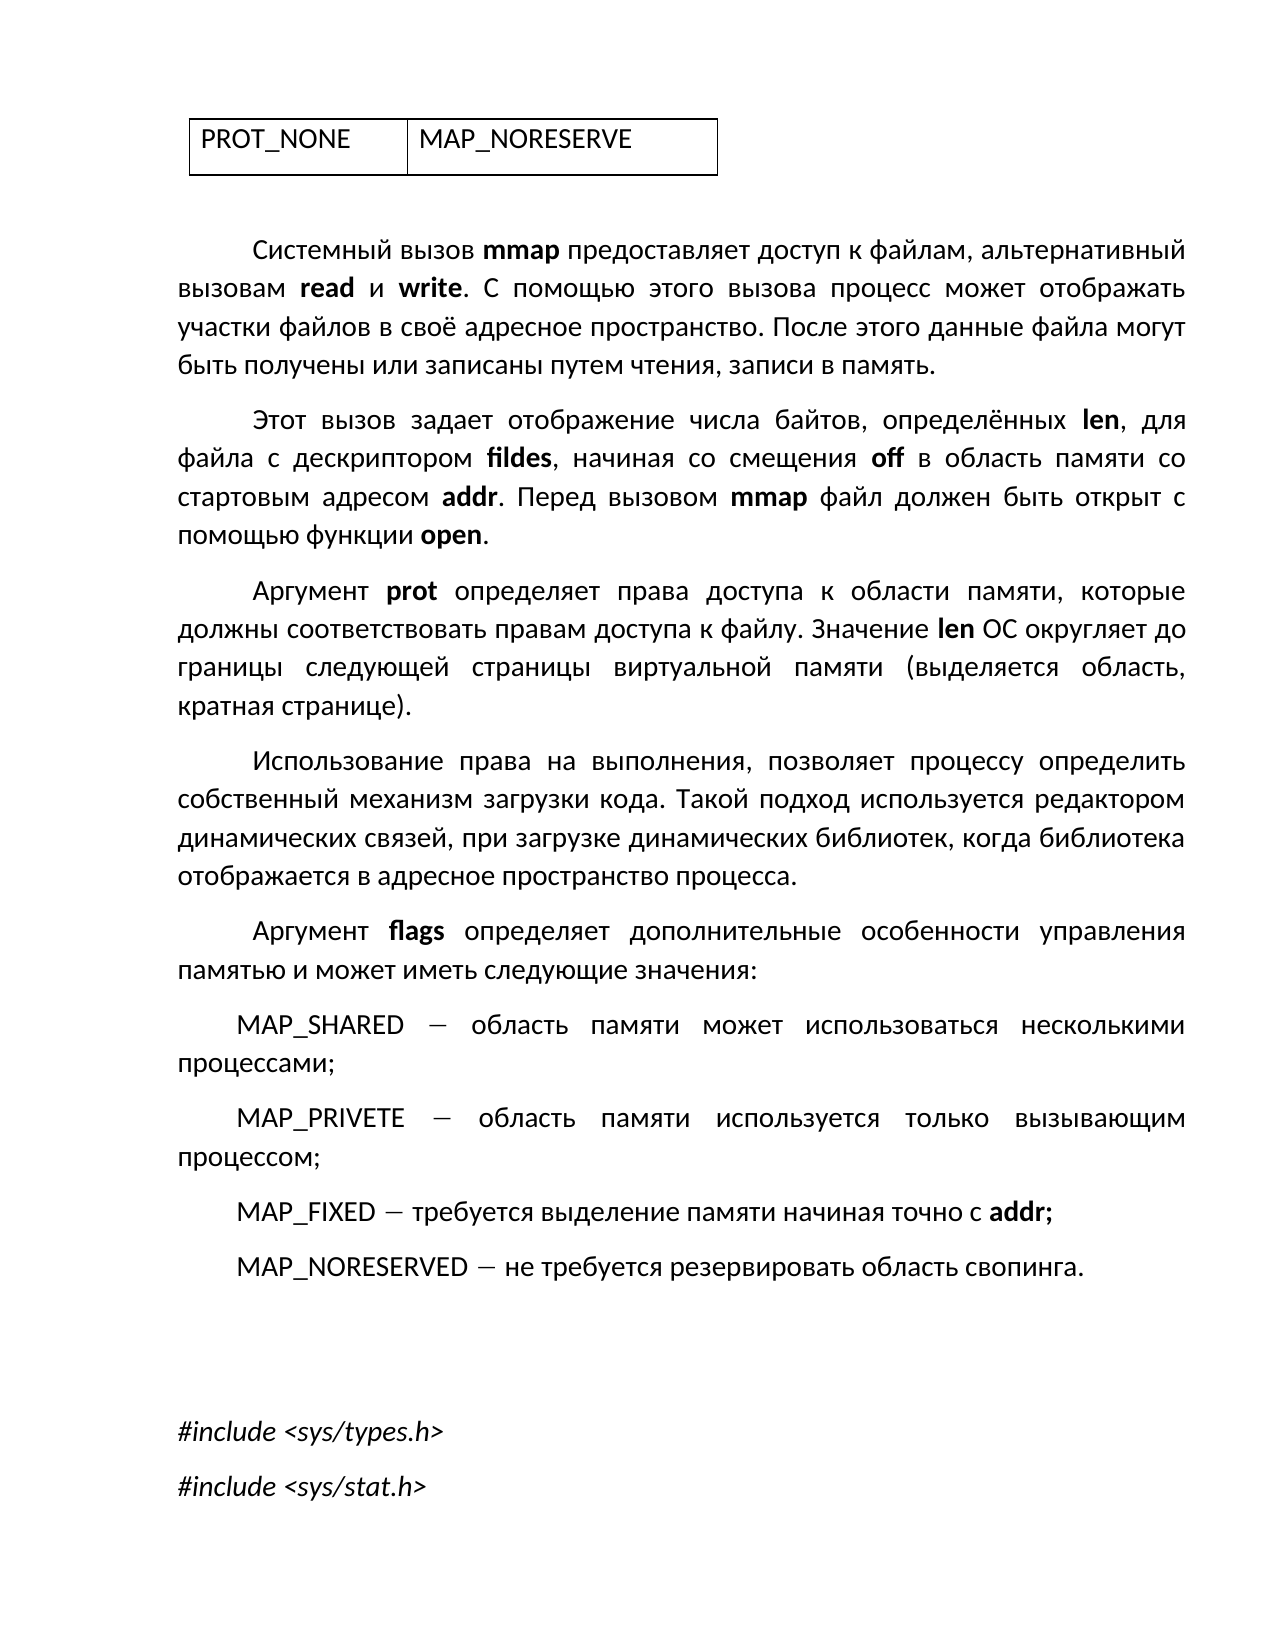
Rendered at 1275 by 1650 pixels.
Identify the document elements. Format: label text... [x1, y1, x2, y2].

text Аргумент prot определяет права доступа к области памяти, которые должны соответствовать правам доступа к файлу. Значение len ОС округляет до границы следующей страницы виртуальной памяти (выделяется область, кратная странице). [177, 572, 1186, 722]
text #include <sys/types.h> [177, 1413, 1186, 1449]
text Использование права на выполнения, позволяет процессу определить собственный механизм загрузки кода. Такой подход используется редактором динамических связей, при загрузке динамических библиотек, когда библиотека отображается в адресное пространство процесса. [177, 742, 1186, 893]
text MAP_SHARED область памяти может использоваться несколькими процессами; [177, 1006, 1186, 1080]
text Аргумент flags определяет дополнительные особенности управления памятью и может иметь следующие значения: [177, 912, 1186, 986]
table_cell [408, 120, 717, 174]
text Этот вызов задает отображение числа байтов, определённых len, для файла с дескриптором fildes, начиная со смещения off в область памяти со стартовым адресом addr. Перед вызовом mmap файл должен быть открыт с помощью функции open. [177, 401, 1186, 552]
text Системный вызов mmap предоставляет доступ к файлам, альтернативный вызовам read и write. С помощью этого вызова процесс может отображать участки файлов в своё адресное пространство. После этого данные файла могут быть получены или записаны путем чтения, записи в память. [177, 231, 1186, 382]
text MAP_PRIVETE область памяти используется только вызывающим процессом; [177, 1099, 1186, 1173]
text #include <sys/stat.h> [177, 1468, 1186, 1504]
text MAP_FIXED требуется выделение памяти начиная точно с addr; [177, 1193, 1186, 1229]
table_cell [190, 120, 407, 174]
text MAP_NORESERVED не требуется резервировать область свопинга. [177, 1248, 1186, 1284]
